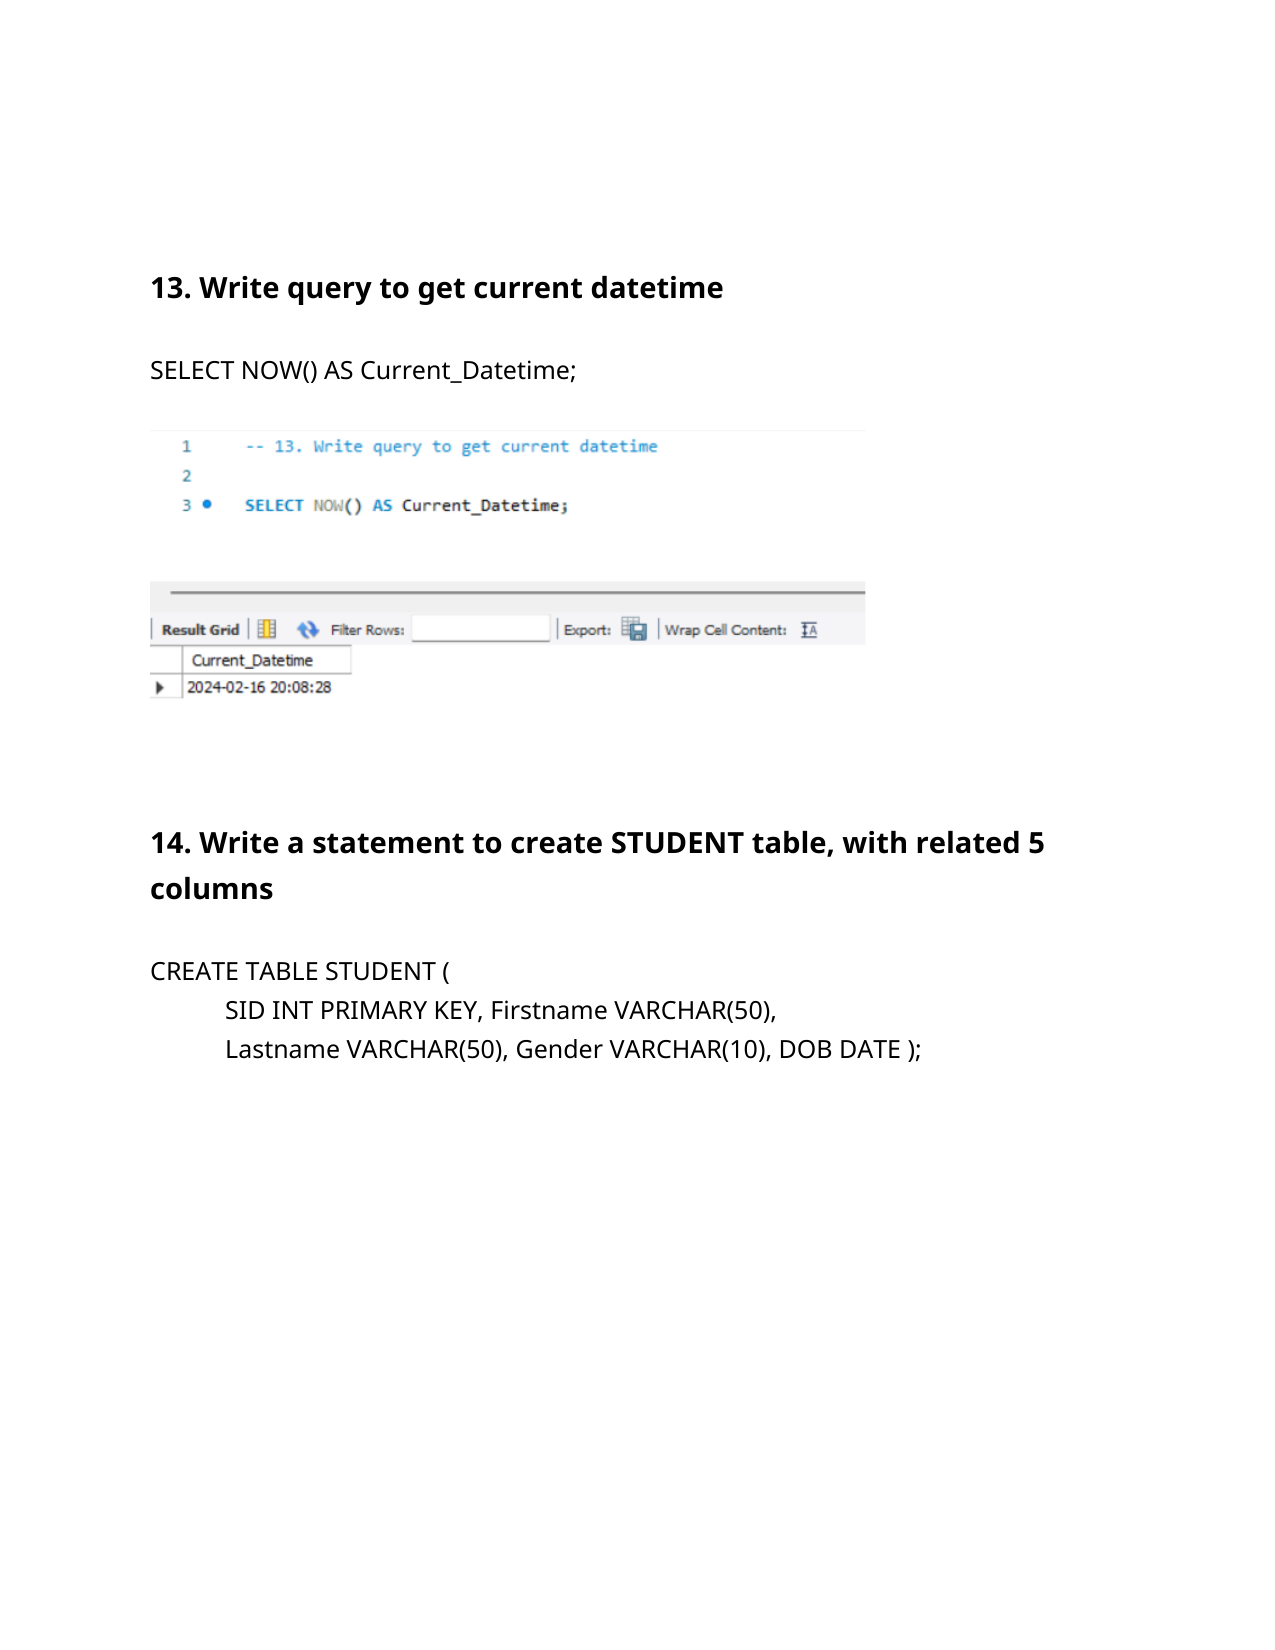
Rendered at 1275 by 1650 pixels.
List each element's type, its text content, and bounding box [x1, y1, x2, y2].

text SID INT PRIMARY KEY, Firstname VARCHAR(50), [150, 992, 1125, 1026]
text 14. Write a statement to create STUDENT table, with related 5 columns [150, 823, 1125, 908]
text 13. Write query to get current datetime [150, 267, 1125, 307]
text SELECT NOW() AS Current_Datetime; [150, 352, 1125, 386]
picture [150, 430, 866, 741]
text CREATE TABLE STUDENT ( [150, 953, 1125, 987]
text Lastname VARCHAR(50), Gender VARCHAR(10), DOB DATE ); [150, 1032, 1125, 1066]
